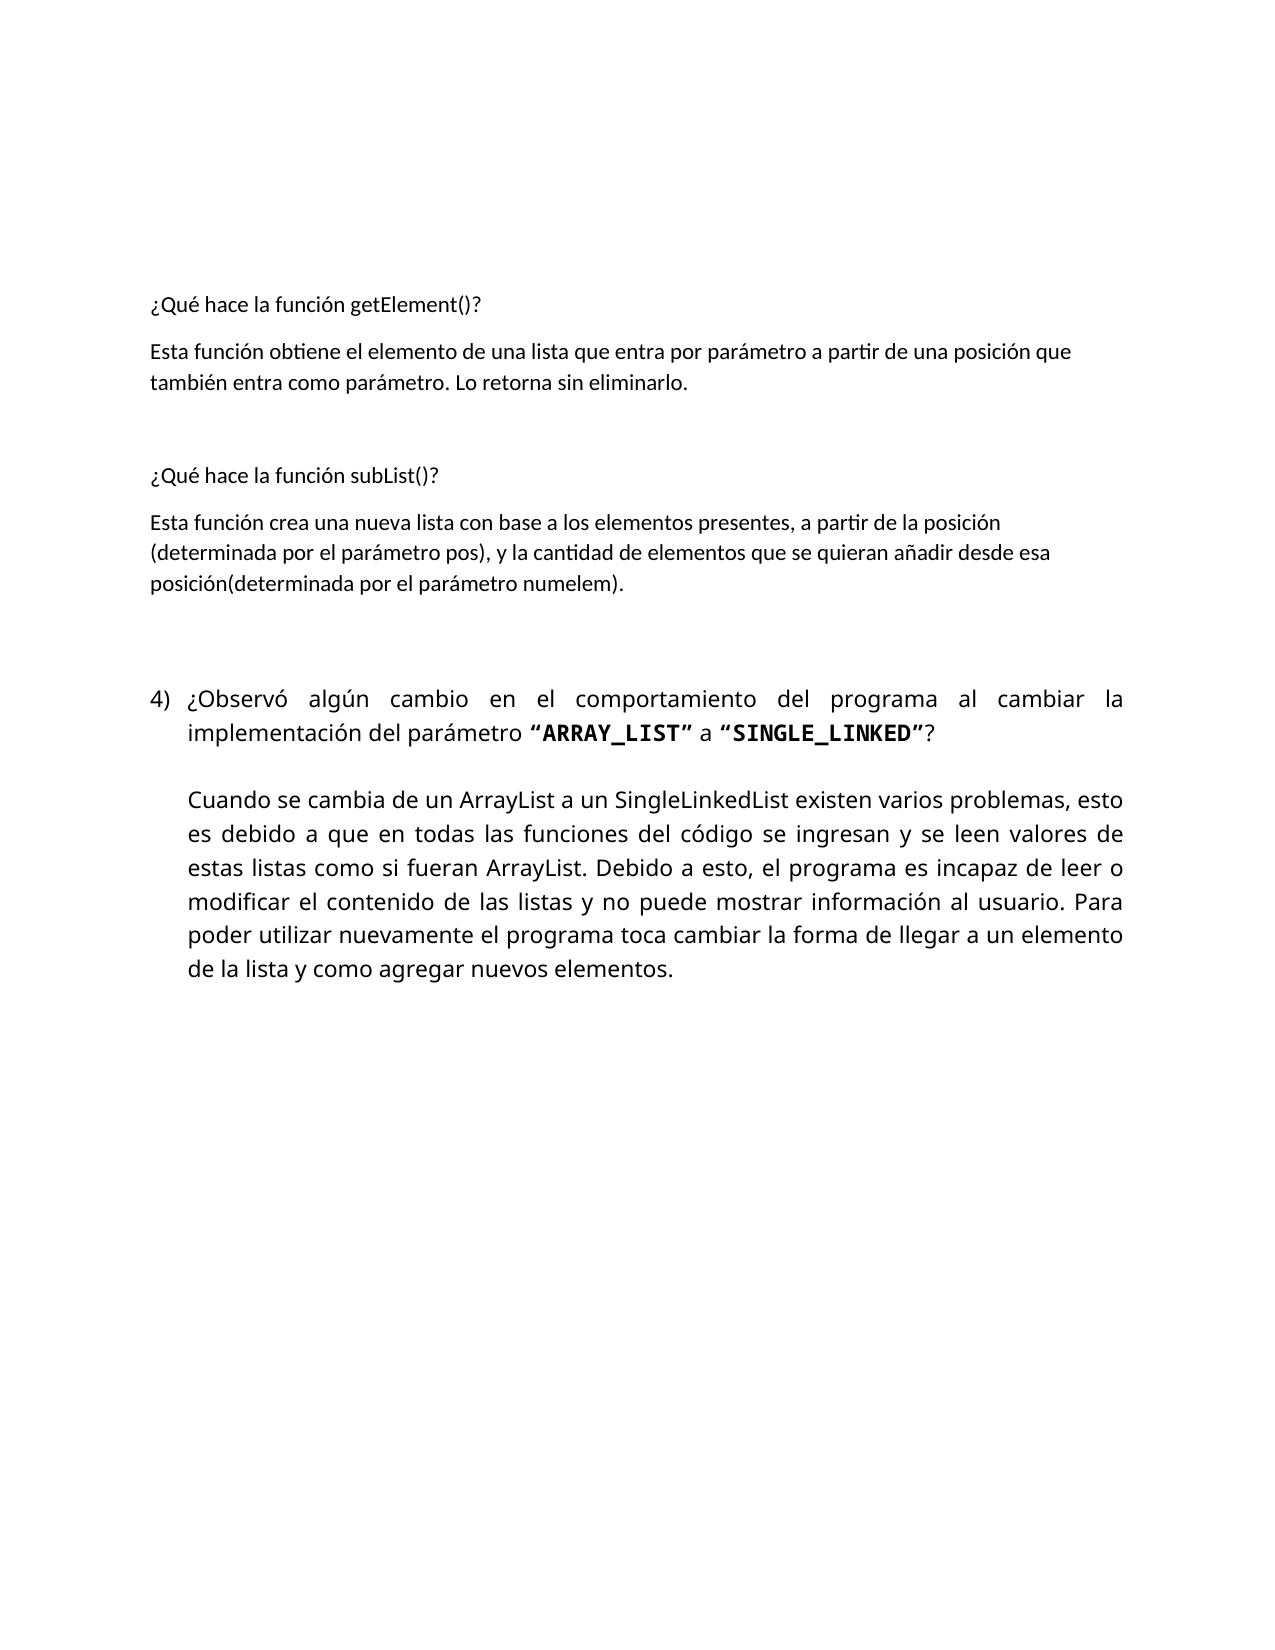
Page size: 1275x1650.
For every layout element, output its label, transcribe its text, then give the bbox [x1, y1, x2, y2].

text ¿Qué hace la función subList()? [150, 461, 1125, 489]
list Cuando se cambia de un ArrayList a un SingleLinkedList existen varios problemas, esto es debido a que en todas las funciones del código se ingresan y se leen valores de estas listas como si fueran ArrayList. Debido a esto, el programa es incapaz de leer o modificar el contenido de las listas y no puede mostrar información al usuario. Para poder utilizar nuevamente el programa toca cambiar la forma de llegar a un elemento de la lista y como agregar nuevos elementos. [187, 784, 1125, 984]
text Esta función crea una nueva lista con base a los elementos presentes, a partir de la posición (determinada por el parámetro pos), y la cantidad de elementos que se quieran añadir desde esa posición(determinada por el parámetro numelem). [150, 508, 1125, 597]
text ¿Qué hace la función getElement()? [150, 291, 1125, 319]
text Esta función obtiene el elemento de una lista que entra por parámetro a partir de una posición que también entra como parámetro. Lo retorna sin eliminarlo. [150, 337, 1125, 396]
list ¿Observó algún cambio en el comportamiento del programa al cambiar la implementación del parámetro “ARRAY_LIST” a “SINGLE_LINKED”? [150, 683, 1125, 748]
